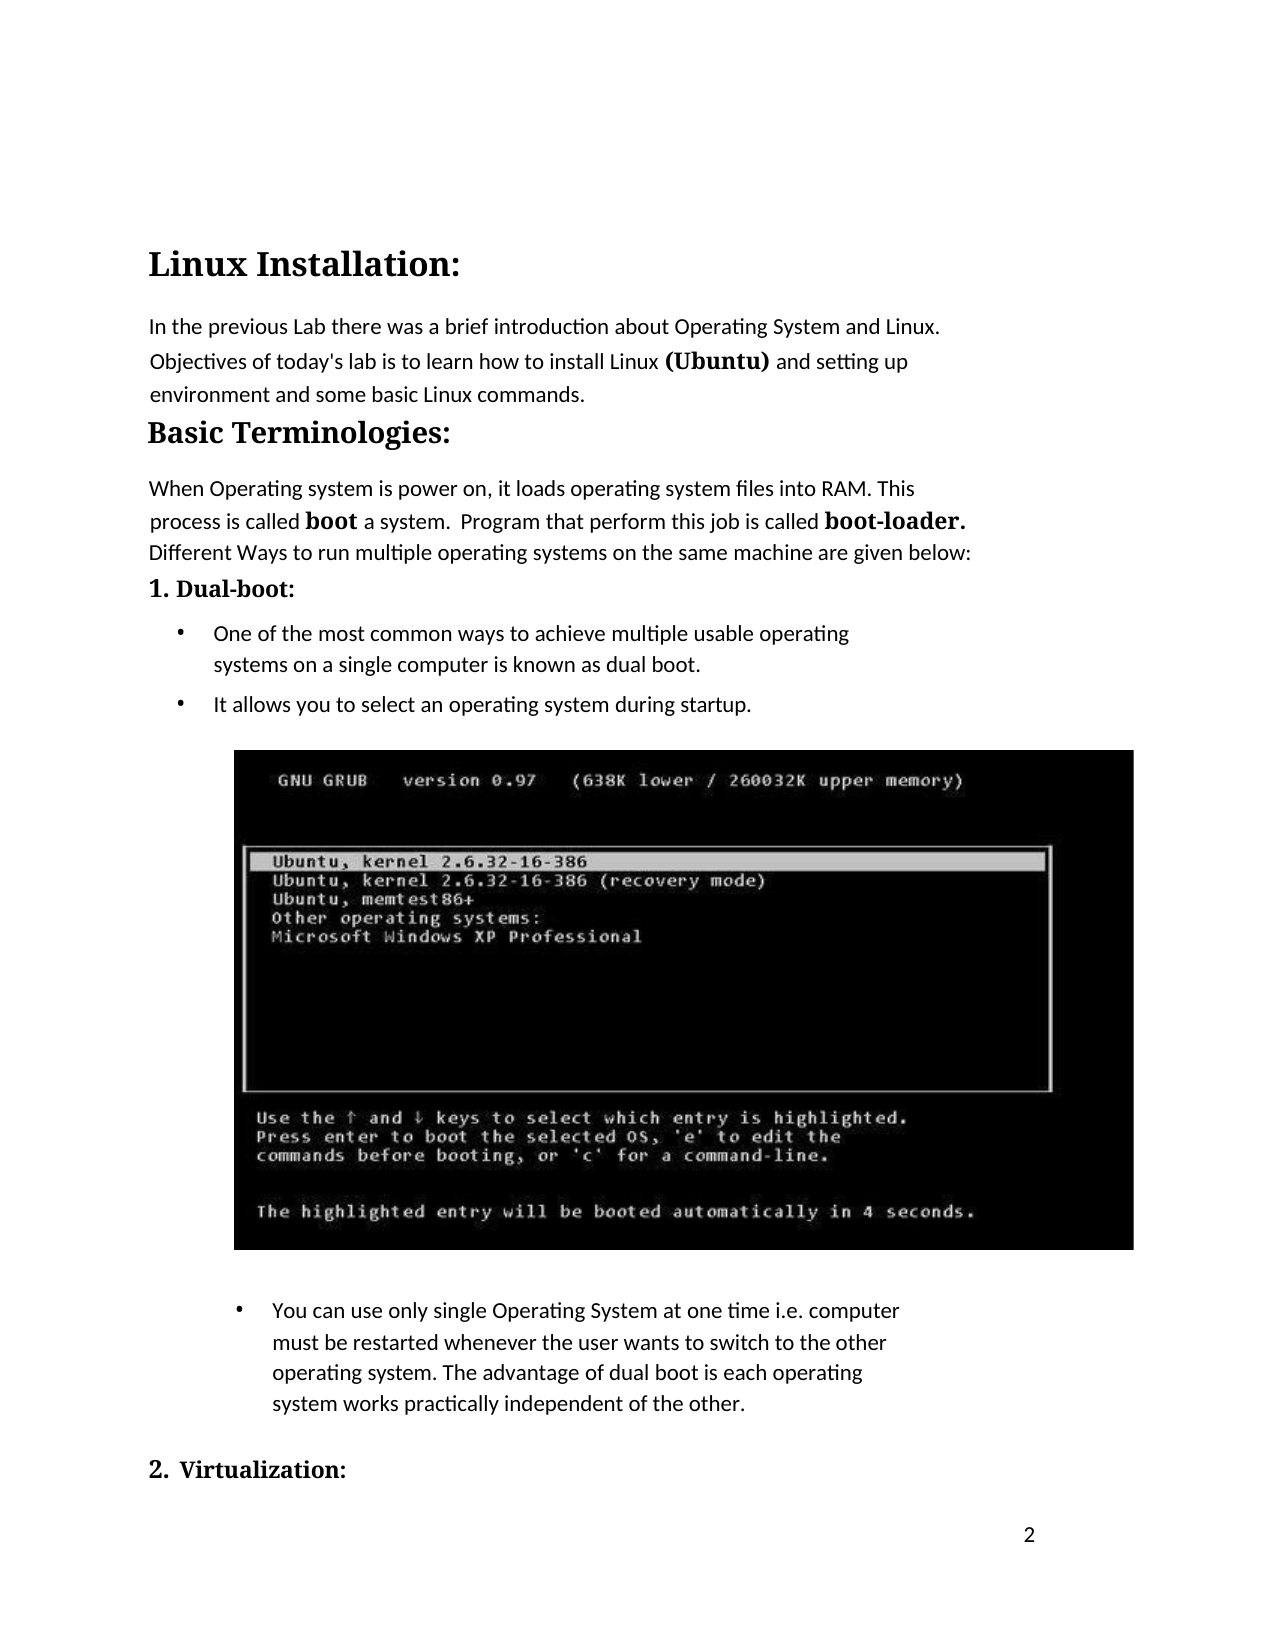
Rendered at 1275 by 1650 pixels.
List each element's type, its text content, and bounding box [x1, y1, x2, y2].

picture [234, 750, 1134, 1250]
text In the previous Lab there was a brief introduction about Operating System and Linux. Objectives of today's lab is to learn how to install Linux (Ubuntu) and setting up environment and some basic Linux commands. [148, 312, 969, 408]
list It allows you to select an operating system during startup. [176, 686, 1162, 720]
text Different Ways to run multiple operating systems on the same machine are given below: [148, 538, 1071, 567]
text When Operating system is power on, it loads operating system files into RAM. This process is called boot a system. Program that perform this job is called boot-loader. [148, 474, 969, 536]
list One of the most common ways to achieve multiple usable operating systems on a single computer is known as dual boot. [176, 614, 906, 678]
subtitle Dual-boot: [148, 571, 1162, 605]
subtitle Linux Installation: [148, 241, 1162, 286]
list You can use only single Operating System at one time i.e. computer must be restarted whenever the user wants to switch to the other operating system. The advantage of dual boot is each operating system works practically independent of the other. [234, 1292, 920, 1417]
subtitle Virtualization: [148, 1452, 1162, 1486]
subtitle Basic Terminologies: [147, 412, 1162, 452]
